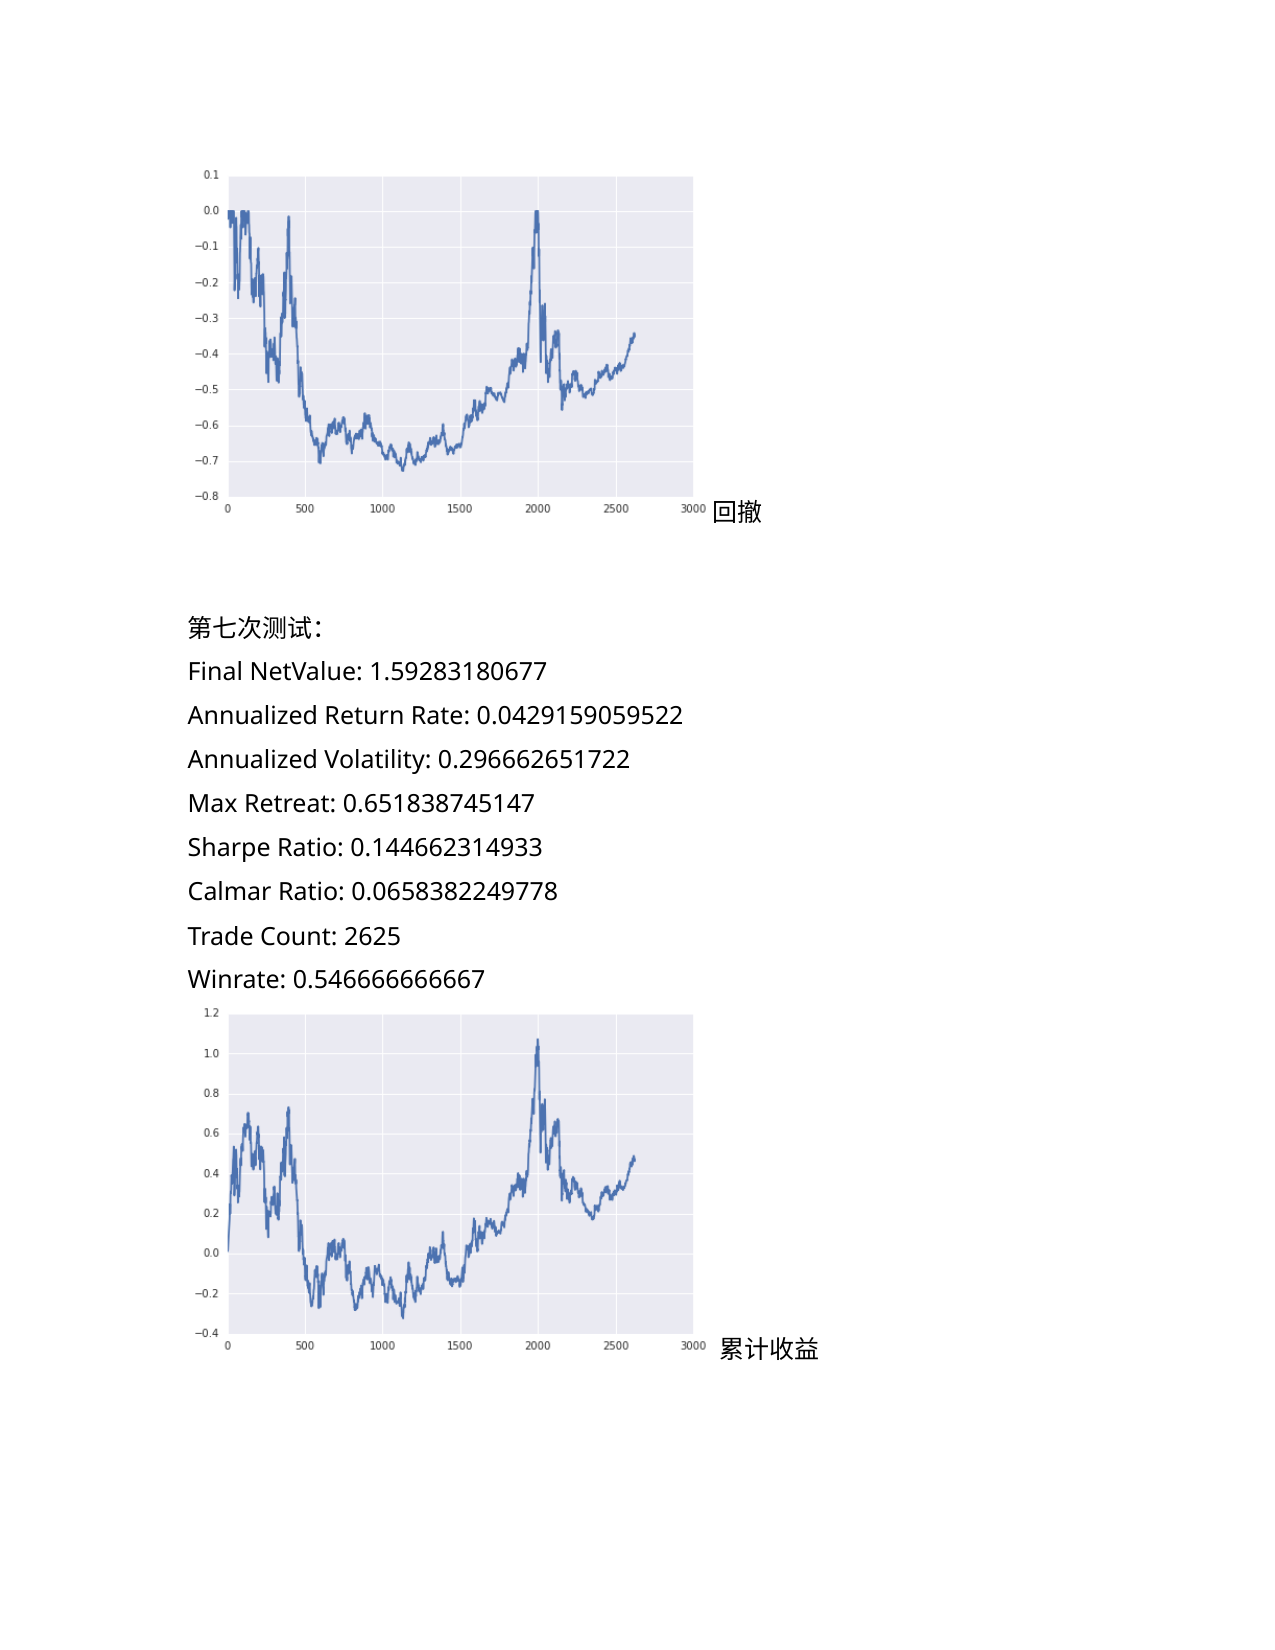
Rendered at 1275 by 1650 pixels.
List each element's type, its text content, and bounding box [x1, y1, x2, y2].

picture [187, 1001, 713, 1359]
text Sharpe Ratio: 0.144662314933 [187, 825, 1087, 869]
picture [187, 164, 713, 522]
text Trade Count: 2625 [187, 913, 1087, 957]
text 第七次测试： [187, 605, 1087, 649]
text Final NetValue: 1.59283180677 [187, 649, 1087, 693]
text Annualized Return Rate: 0.0429159059522 [187, 693, 1087, 737]
text Calmar Ratio: 0.0658382249778 [187, 869, 1087, 913]
text Winrate: 0.546666666667 [187, 957, 1087, 1001]
text Max Retreat: 0.651838745147 [187, 781, 1087, 825]
text Annualized Volatility: 0.296662651722 [187, 737, 1087, 781]
